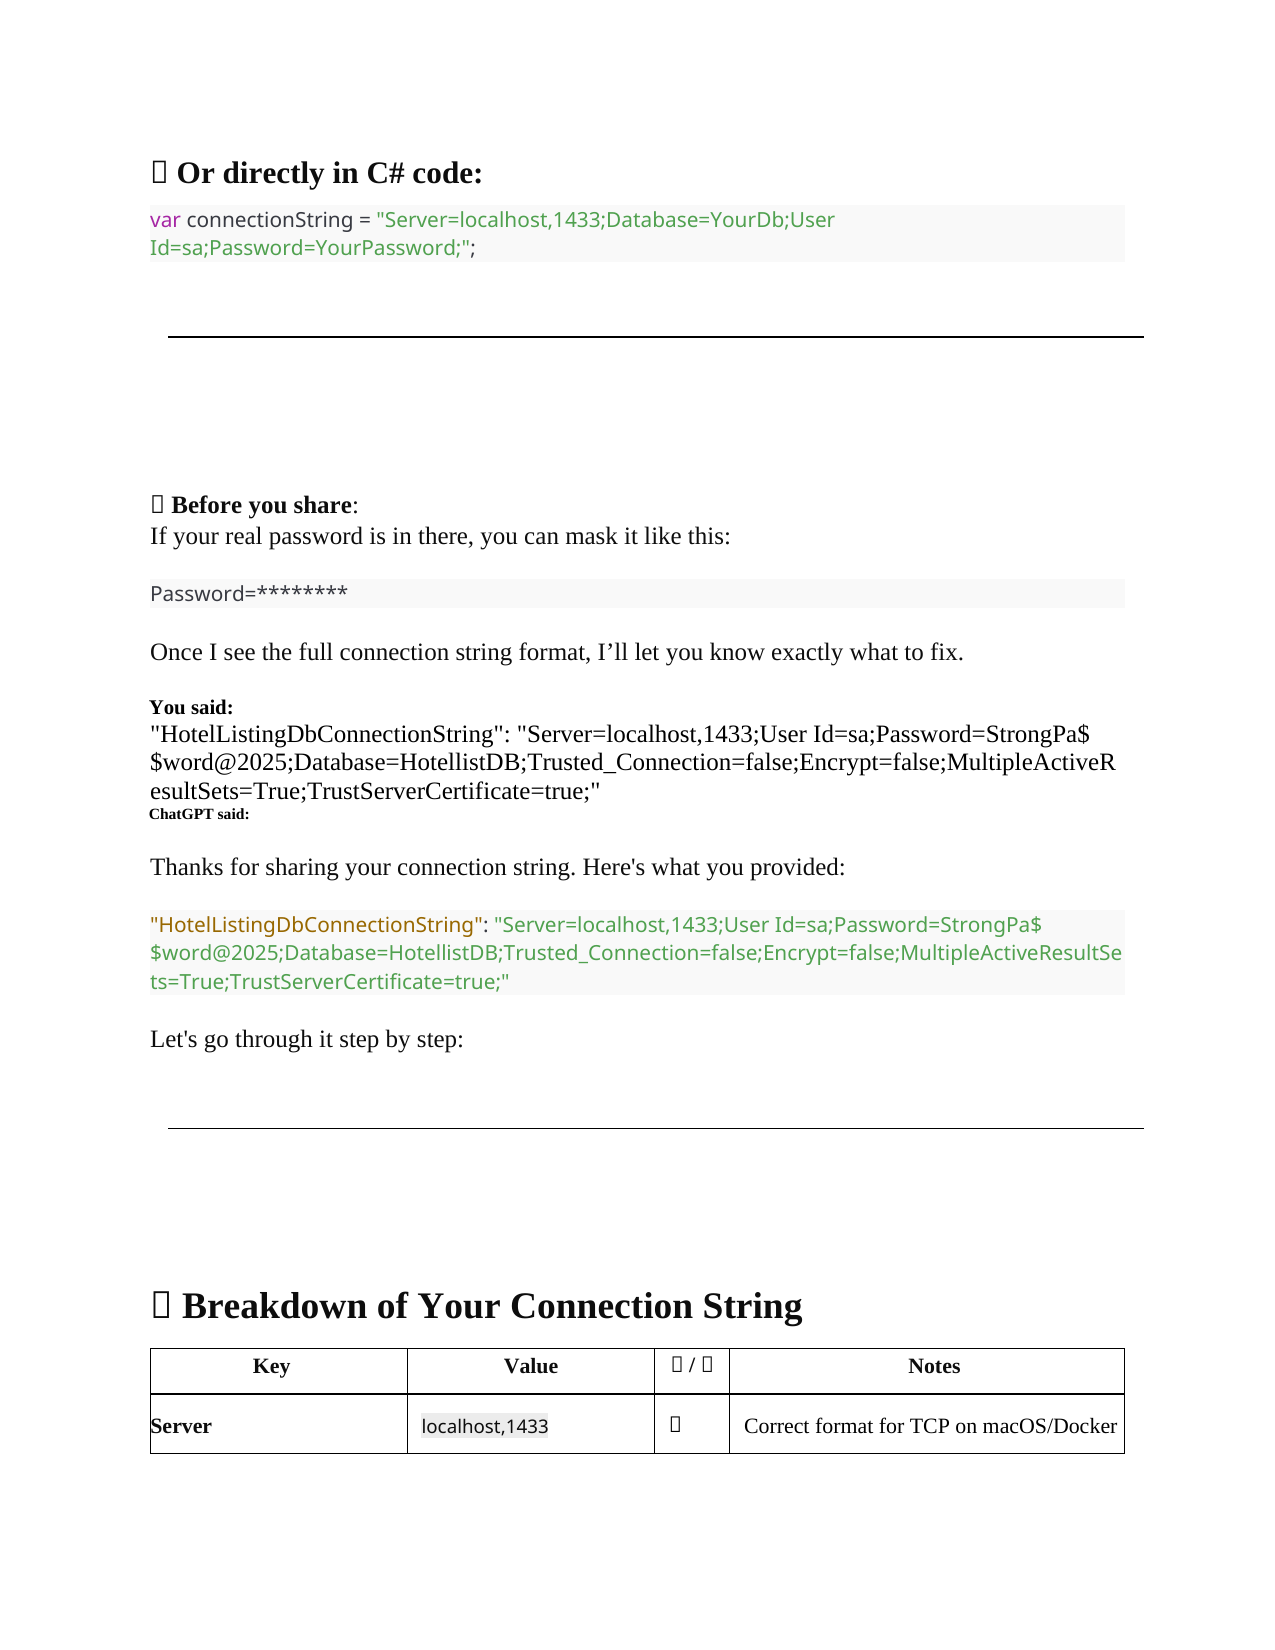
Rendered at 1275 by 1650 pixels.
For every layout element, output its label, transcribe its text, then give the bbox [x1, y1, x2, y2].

text Once I see the full connection string format, I’ll let you know exactly what to fix. [150, 637, 1125, 666]
text var connectionString = "Server=localhost,1433;Database=YourDb;User Id=sa;Password=YourPassword;"; [150, 205, 1125, 262]
table_cell Server [151, 1395, 407, 1453]
table_header Notes [730, 1349, 1124, 1393]
table_header Key [151, 1349, 407, 1393]
table_cell ✅ [655, 1395, 729, 1453]
text ✅ Or directly in C# code: [150, 150, 1125, 193]
text ChatGPT said: [148, 805, 1127, 823]
text ✅ Breakdown of Your Connection String [150, 1278, 1125, 1329]
text Let's go through it step by step: [150, 1024, 1125, 1053]
table_header Value [408, 1349, 654, 1393]
table_cell Correct format for TCP on macOS/Docker [730, 1395, 1124, 1453]
text Password=******** [150, 579, 1125, 608]
text You said: [148, 695, 1127, 719]
table_cell localhost,1433 [408, 1395, 654, 1453]
text "HotelListingDbConnectionString": "Server=localhost,1433;User Id=sa;Password=StrongPa$$word@2025;Database=HotellistDB;Trusted_Connection=false;Encrypt=false;MultipleActiveResultSets=True;TrustServerCertificate=true;" [150, 910, 1125, 995]
table_header ✅ / ❌ [655, 1349, 729, 1393]
text "HotelListingDbConnectionString": "Server=localhost,1433;User Id=sa;Password=StrongPa$$word@2025;Database=HotellistDB;Trusted_Connection=false;Encrypt=false;MultipleActiveResultSets=True;TrustServerCertificate=true;" [150, 719, 1125, 805]
text Thanks for sharing your connection string. Here's what you provided: [150, 852, 1125, 881]
text 🔐 Before you share: If your real password is in there, you can mask it like this: [150, 487, 1125, 550]
